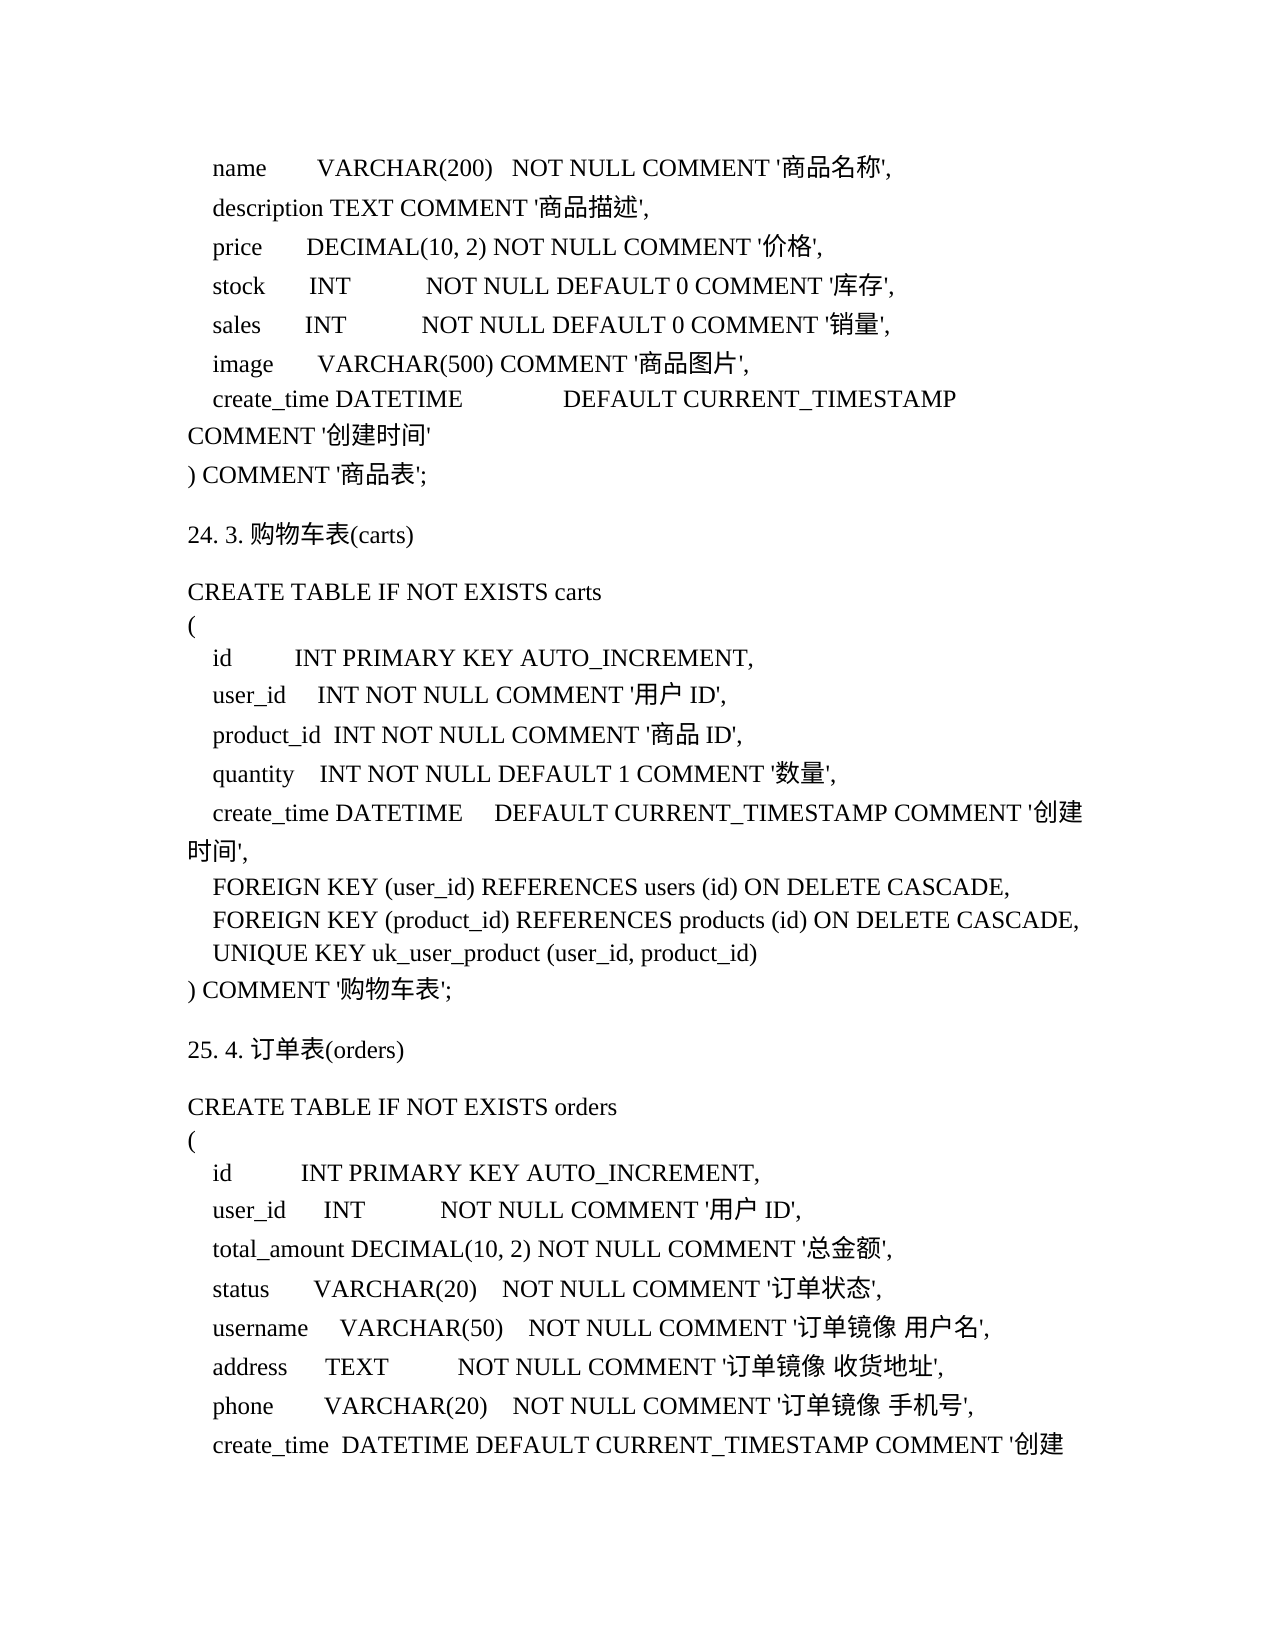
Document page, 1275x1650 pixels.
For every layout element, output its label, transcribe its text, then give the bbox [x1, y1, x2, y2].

list 4. 订单表(orders) [187, 1032, 1087, 1066]
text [187, 1092, 1087, 1461]
list 3. 购物车表(carts) [187, 517, 1087, 551]
text CREATE TABLE IF NOT EXISTS carts ( id INT PRIMARY KEY AUTO_INCREMENT, user_id INT NOT NULL COMMENT '用户ID', product_id INT NOT NULL COMMENT '商品ID', quantity INT NOT NULL DEFAULT 1 COMMENT '数量', create_time DATETIME DEFAULT CURRENT_TIMESTAMP COMMENT '创建时间', FOREIGN KEY (user_id) REFERENCES users (id) ON DELETE CASCADE, FOREIGN KEY (product_id) REFERENCES products (id) ON DELETE CASCADE, UNIQUE KEY uk_user_product (user_id, product_id) ) COMMENT '购物车表'; [187, 577, 1087, 1006]
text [187, 150, 1087, 491]
